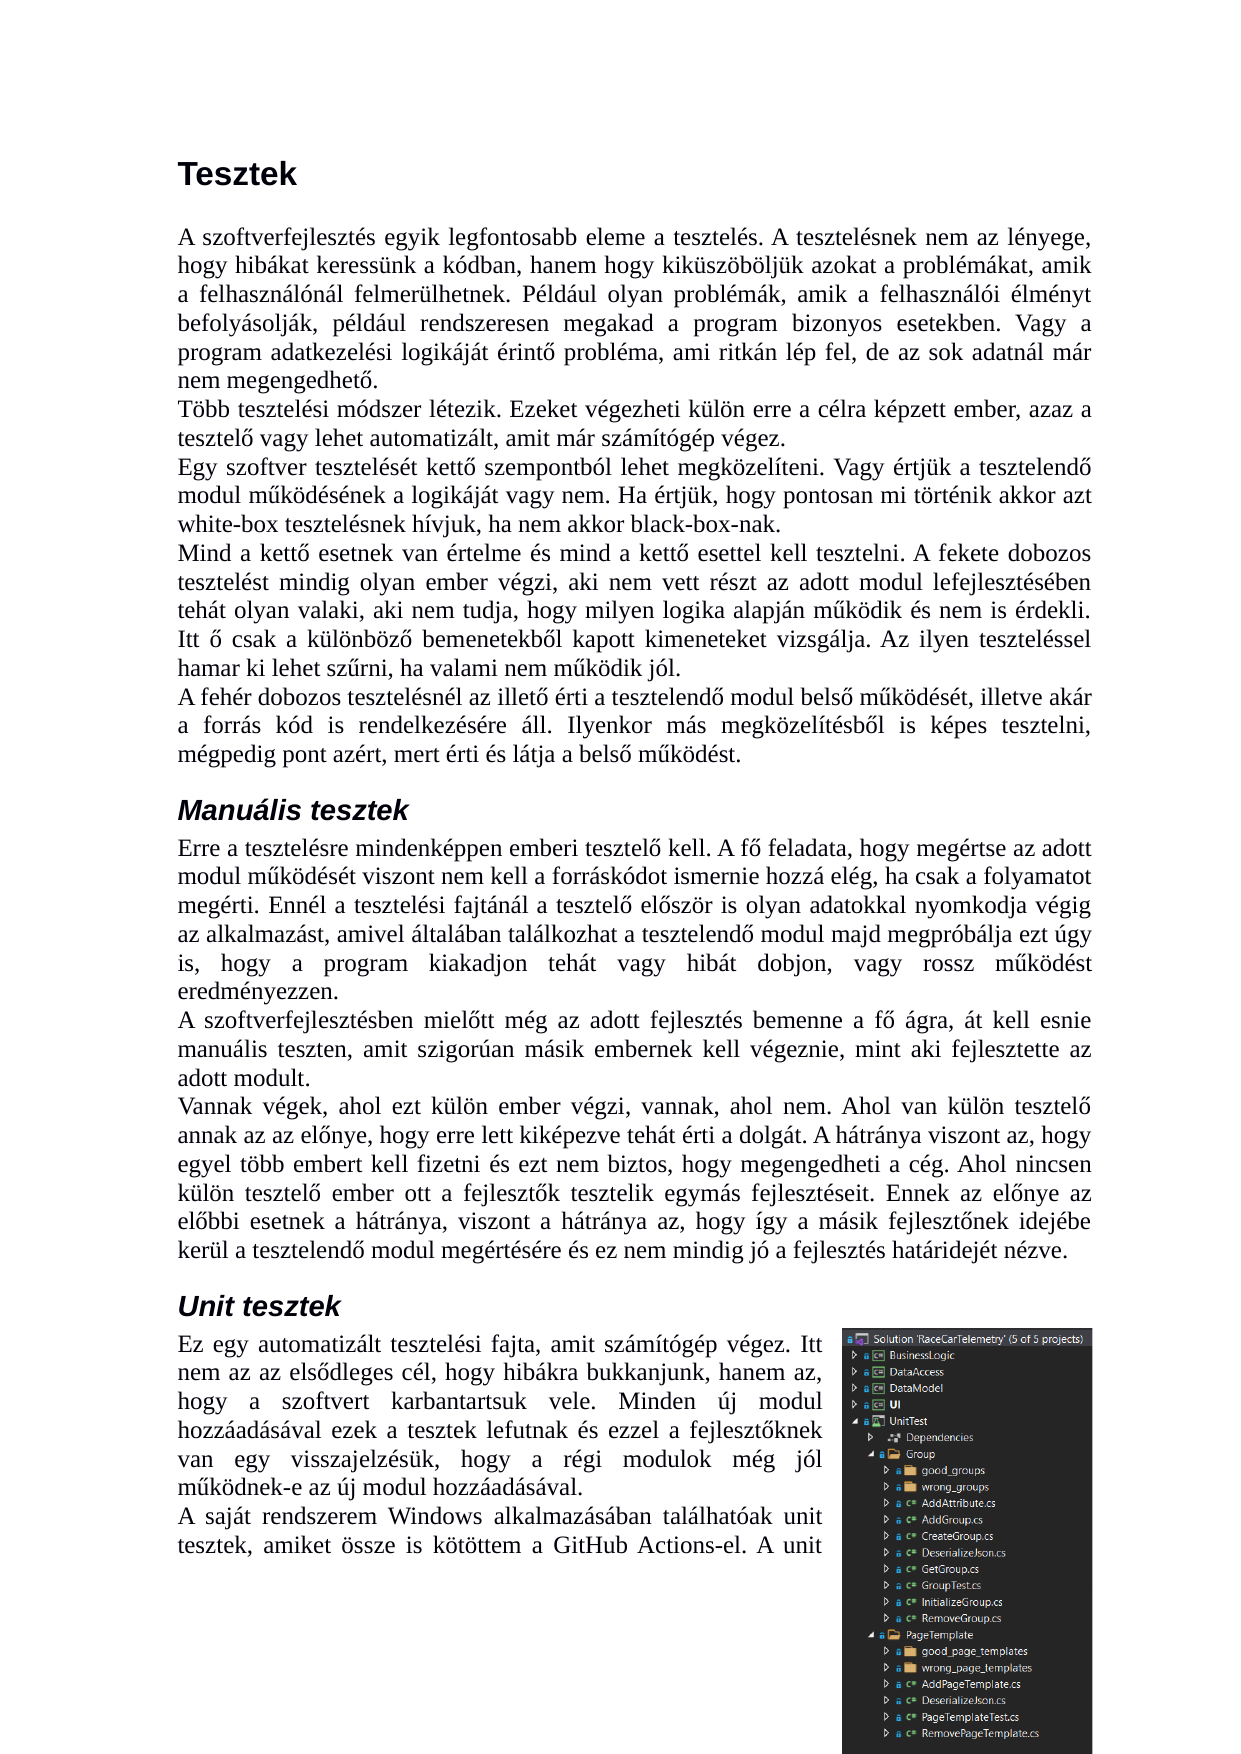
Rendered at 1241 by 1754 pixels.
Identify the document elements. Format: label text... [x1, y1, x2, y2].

text A szoftverfejlesztés egyik legfontosabb eleme a tesztelés. A tesztelésnek nem az lényege, hogy hibákat keressünk a kódban, hanem hogy kiküszöböljük azokat a problémákat, amik a felhasználónál felmerülhetnek. Például olyan problémák, amik a felhasználói élményt befolyásolják, például rendszeresen megakad a program bizonyos esetekben. Vagy a program adatkezelési logikáját érintő probléma, ami ritkán lép fel, de az sok adatnál már nem megengedhető. [177, 222, 1092, 394]
subtitle Tesztek [177, 154, 1092, 192]
text Erre a tesztelésre mindenképpen emberi tesztelő kell. A fő feladata, hogy megértse az adott modul működését viszont nem kell a forráskódot ismernie hozzá elég, ha csak a folyamatot megérti. Ennél a tesztelési fajtánál a tesztelő először is olyan adatokkal nyomkodja végig az alkalmazást, amivel általában találkozhat a tesztelendő modul majd megpróbálja ezt úgy is, hogy a program kiakadjon tehát vagy hibát dobjon, vagy rossz működést eredményezzen. [177, 833, 1092, 1005]
subtitle Manuális tesztek [177, 793, 1092, 826]
text Ez egy automatizált tesztelési fajta, amit számítógép végez. Itt nem az az elsődleges cél, hogy hibákra bukkanjunk, hanem az, hogy a szoftvert karbantartsuk vele. Minden új modul hozzáadásával ezek a tesztek lefutnak és ezzel a fejlesztőknek van egy visszajelzésük, hogy a régi modulok még jól működnek-e az új modul hozzáadásával. [177, 1329, 842, 1501]
text Több tesztelési módszer létezik. Ezeket végezheti külön erre a célra képzett ember, azaz a tesztelő vagy lehet automatizált, amit már számítógép végez. [177, 394, 1092, 452]
text Vannak végek, ahol ezt külön ember végzi, vannak, ahol nem. Ahol van külön tesztelő annak az az előnye, hogy erre lett kiképezve tehát érti a dolgát. A hátránya viszont az, hogy egyel több embert kell fizetni és ezt nem biztos, hogy megengedheti a cég. Ahol nincsen külön tesztelő ember ott a fejlesztők tesztelik egymás fejlesztéseit. Ennek az előnye az előbbi esetnek a hátránya, viszont a hátránya az, hogy így a másik fejlesztőnek idejébe kerül a tesztelendő modul megértésére és ez nem mindig jó a fejlesztés határidejét nézve. [177, 1091, 1092, 1264]
picture [842, 1328, 1093, 1754]
text Egy szoftver tesztelését kettő szempontból lehet megközelíteni. Vagy értjük a tesztelendő modul működésének a logikáját vagy nem. Ha értjük, hogy pontosan mi történik akkor azt white-box tesztelésnek hívjuk, ha nem akkor black-box-nak. [177, 452, 1092, 538]
text A szoftverfejlesztésben mielőtt még az adott fejlesztés bemenne a fő ágra, át kell esnie manuális teszten, amit szigorúan másik embernek kell végeznie, mint aki fejlesztette az adott modult. [177, 1005, 1092, 1091]
text A fehér dobozos tesztelésnél az illető érti a tesztelendő modul belső működését, illetve akár a forrás kód is rendelkezésére áll. Ilyenkor más megközelítésből is képes tesztelni, mégpedig pont azért, mert érti és látja a belső működést. [177, 682, 1092, 768]
text Mind a kettő esetnek van értelme és mind a kettő esettel kell tesztelni. A fekete dobozos tesztelést mindig olyan ember végzi, aki nem vett részt az adott modul lefejlesztésében tehát olyan valaki, aki nem tudja, hogy milyen logika alapján működik és nem is érdekli. Itt ő csak a különböző bemenetekből kapott kimeneteket vizsgálja. Az ilyen teszteléssel hamar ki lehet szűrni, ha valami nem működik jól. [177, 538, 1092, 682]
subtitle Unit tesztek [177, 1289, 1092, 1322]
